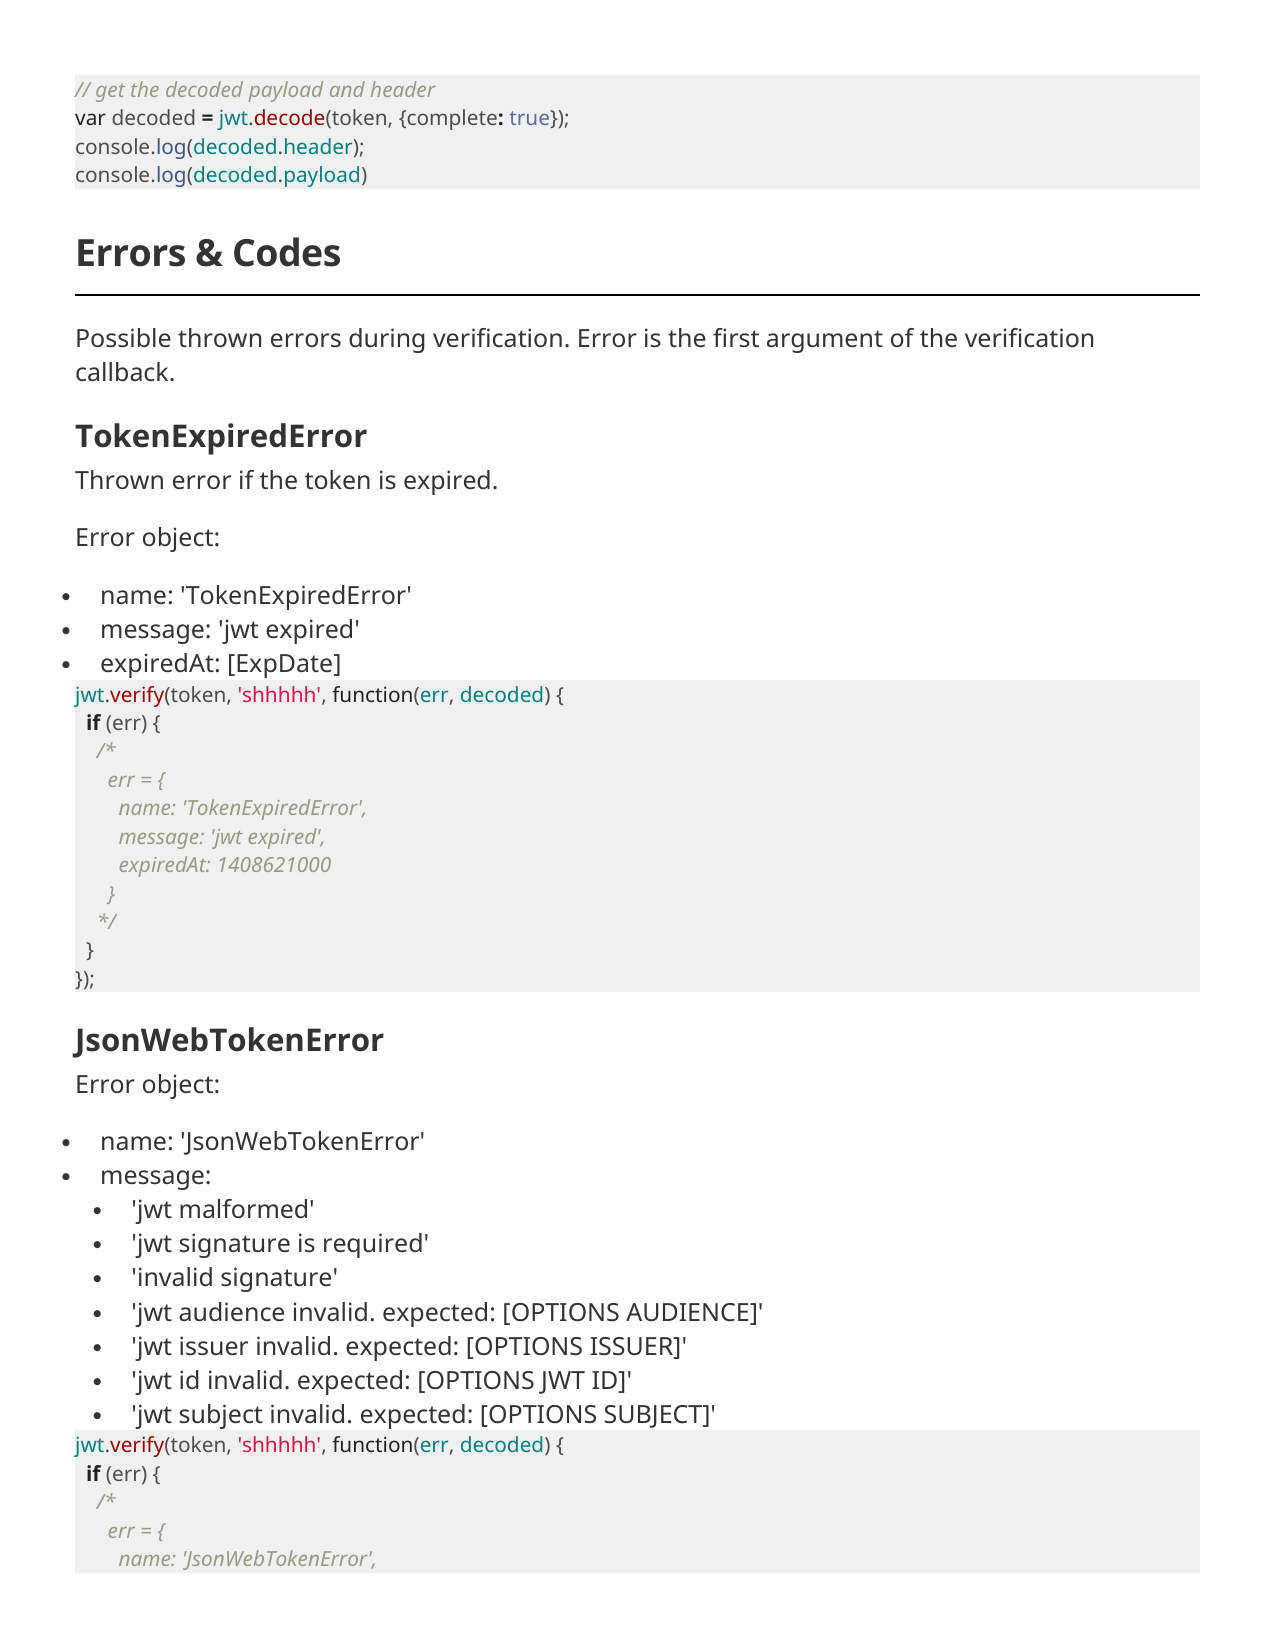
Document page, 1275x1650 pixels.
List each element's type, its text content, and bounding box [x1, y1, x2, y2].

text /* [75, 1487, 1200, 1516]
text Errors & Codes [75, 226, 1200, 294]
text console.log(decoded.header); [75, 132, 1200, 160]
text message: 'jwt expired', [75, 822, 1200, 850]
text if (err) { [75, 1459, 1200, 1487]
text if (err) { [75, 708, 1200, 737]
list 'jwt subject invalid. expected: [OPTIONS SUBJECT]' [94, 1396, 1200, 1430]
list 'jwt issuer invalid. expected: [OPTIONS ISSUER]' [94, 1328, 1200, 1362]
list 'invalid signature' [94, 1260, 1200, 1294]
text Possible thrown errors during verification. Error is the first argument of the verification callback. [75, 321, 1200, 389]
text jwt.verify(token, 'shhhhh', function(err, decoded) { [75, 1430, 1200, 1459]
text /* [75, 737, 1200, 765]
text } [75, 936, 1200, 964]
text err = { [75, 765, 1200, 793]
list message: 'jwt expired' [62, 612, 1200, 646]
text name: 'JsonWebTokenError', [75, 1544, 1200, 1573]
text name: 'TokenExpiredError', [75, 793, 1200, 822]
list 'jwt audience invalid. expected: [OPTIONS AUDIENCE]' [94, 1294, 1200, 1328]
text */ [75, 907, 1200, 936]
text err = { [75, 1516, 1200, 1544]
text Thrown error if the token is expired. [75, 462, 1200, 497]
text } [75, 879, 1200, 907]
text }); [75, 964, 1200, 992]
text // get the decoded payload and header [75, 75, 1200, 103]
list 'jwt malformed' [94, 1192, 1200, 1226]
text JsonWebTokenError [75, 1017, 1200, 1060]
list 'jwt signature is required' [94, 1226, 1200, 1260]
text Error object: [75, 1066, 1200, 1100]
text expiredAt: 1408621000 [75, 850, 1200, 879]
list 'jwt id invalid. expected: [OPTIONS JWT ID]' [94, 1362, 1200, 1396]
list name: 'TokenExpiredError' [62, 577, 1200, 612]
text jwt.verify(token, 'shhhhh', function(err, decoded) { [75, 680, 1200, 708]
text Error object: [75, 520, 1200, 554]
list expiredAt: [ExpDate] [62, 646, 1200, 680]
text var decoded = jwt.decode(token, {complete: true}); [75, 103, 1200, 132]
text TokenExpiredError [75, 414, 1200, 456]
list name: 'JsonWebTokenError' [62, 1124, 1200, 1158]
text console.log(decoded.payload) [75, 160, 1200, 189]
list message: [62, 1158, 1200, 1192]
